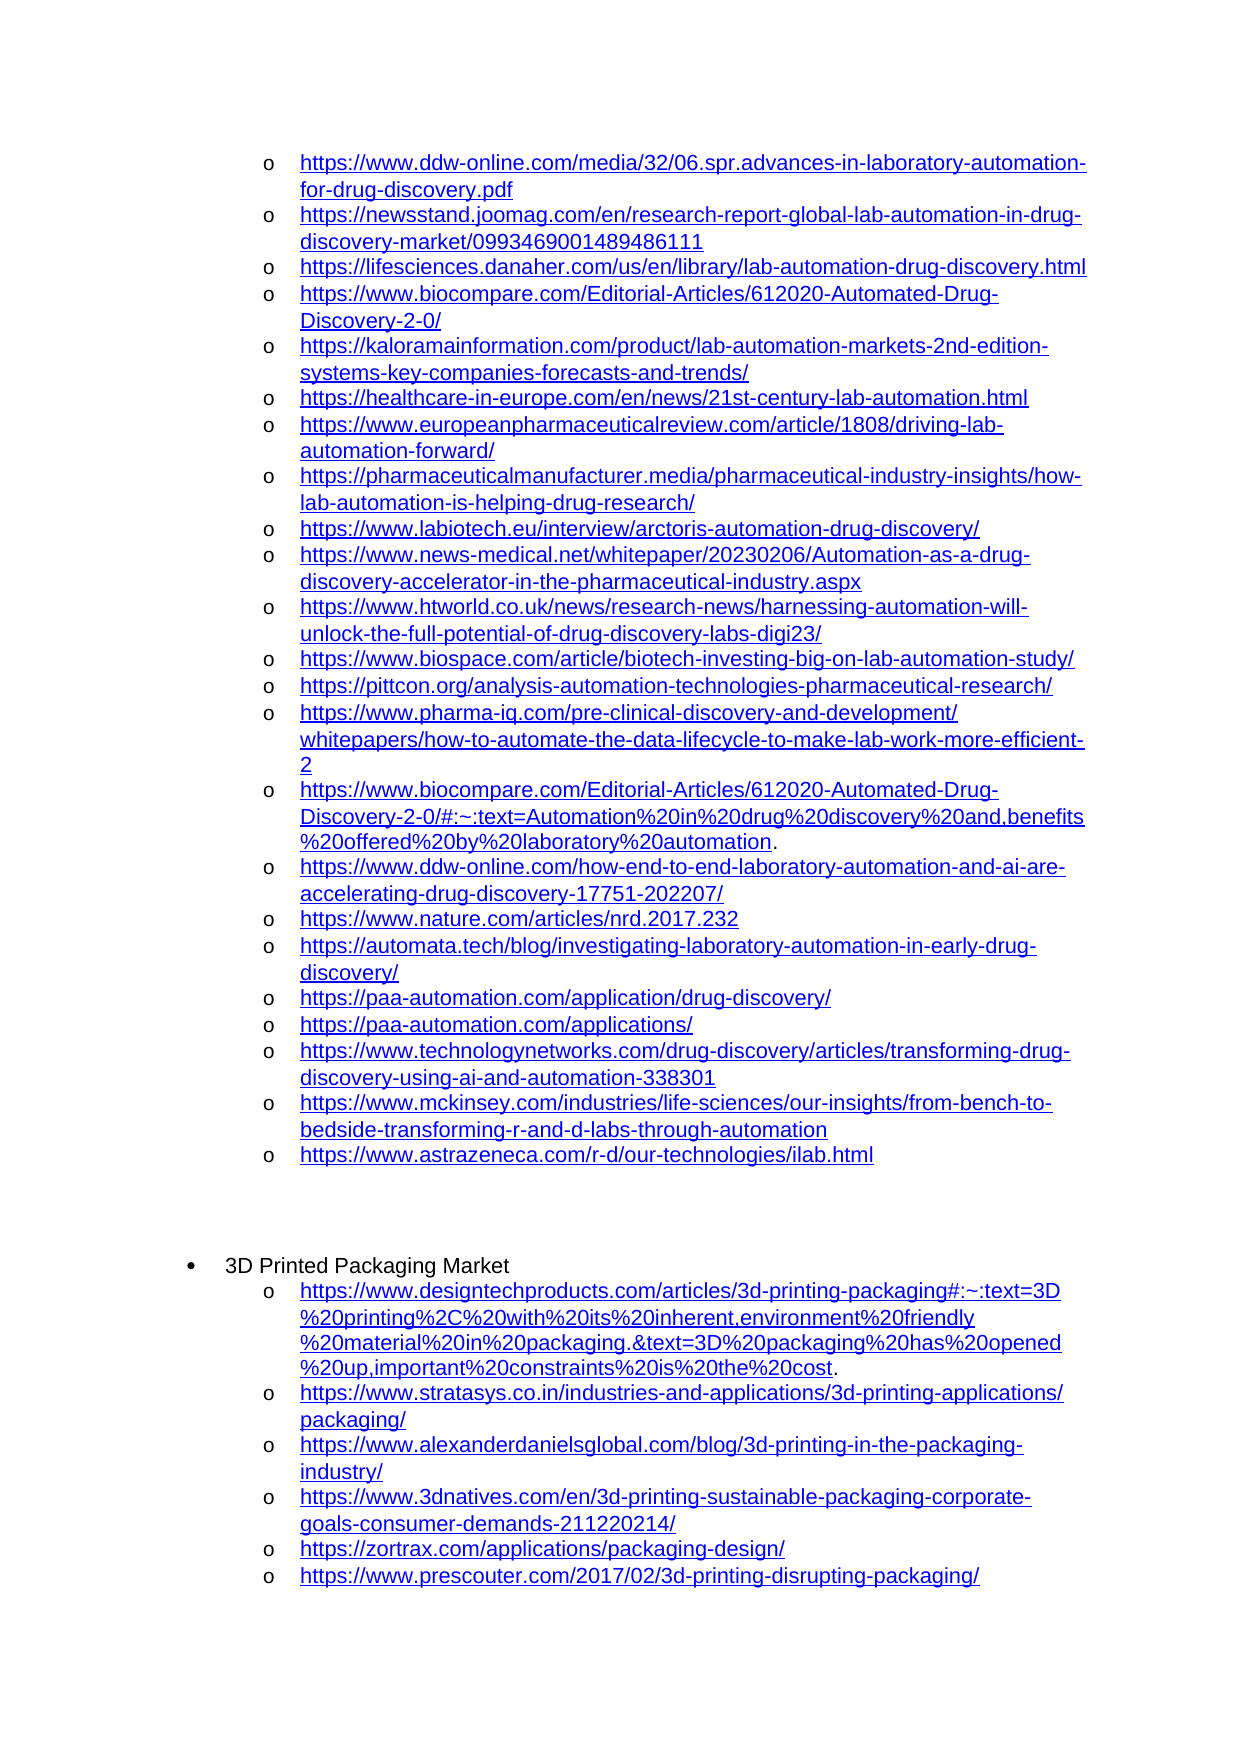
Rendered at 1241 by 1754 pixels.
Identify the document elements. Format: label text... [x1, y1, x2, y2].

list https://www.3dnatives.com/en/3d-printing-sustainable-packaging-corporate-goals-consumer-demands-211220214/ [262, 1484, 1090, 1536]
list https://www.mckinsey.com/industries/life-sciences/our-insights/from-bench-to-bedside-transforming-r-and-d-labs-through-automation [262, 1090, 1090, 1142]
list https://pharmaceuticalmanufacturer.media/pharmaceutical-industry-insights/how-lab-automation-is-helping-drug-research/ [262, 463, 1090, 515]
list https://www.labiotech.eu/interview/arctoris-automation-drug-discovery/ [262, 515, 1090, 542]
list https://www.europeanpharmaceuticalreview.com/article/1808/driving-lab-automation-forward/ [262, 411, 1090, 463]
list https://automata.tech/blog/investigating-laboratory-automation-in-early-drug-discovery/ [262, 933, 1090, 985]
list https://zortrax.com/applications/packaging-design/ [262, 1536, 1090, 1563]
list 3D Printed Packaging Market [187, 1253, 1090, 1278]
list https://www.alexanderdanielsglobal.com/blog/3d-printing-in-the-packaging-industry/ [262, 1432, 1090, 1484]
list https://www.htworld.co.uk/news/research-news/harnessing-automation-will-unlock-the-full-potential-of-drug-discovery-labs-digi23/ [262, 594, 1090, 646]
list https://paa-automation.com/application/drug-discovery/ [262, 985, 1090, 1012]
list https://www.ddw-online.com/media/32/06.spr.advances-in-laboratory-automation-for-drug-discovery.pdf [262, 150, 1090, 202]
list https://www.astrazeneca.com/r-d/our-technologies/ilab.html [262, 1142, 1090, 1169]
list https://www.technologynetworks.com/drug-discovery/articles/transforming-drug-discovery-using-ai-and-automation-338301 [262, 1038, 1090, 1090]
list https://www.stratasys.co.in/industries-and-applications/3d-printing-applications/packaging/ [262, 1380, 1090, 1432]
list https://lifesciences.danaher.com/us/en/library/lab-automation-drug-discovery.html [262, 254, 1090, 281]
list https://paa-automation.com/applications/ [262, 1012, 1090, 1038]
list https://newsstand.joomag.com/en/research-report-global-lab-automation-in-drug-discovery-market/0993469001489486111 [262, 202, 1090, 254]
list https://www.designtechproducts.com/articles/3d-printing-packaging#:~:text=3D%20printing%2C%20with%20its%20inherent,environment%20friendly%20material%20in%20packaging.&text=3D%20packaging%20has%20opened%20up,important%20constraints%20is%20the%20cost. [262, 1278, 1090, 1380]
list https://healthcare-in-europe.com/en/news/21st-century-lab-automation.html [262, 385, 1090, 411]
list https://www.news-medical.net/whitepaper/20230206/Automation-as-a-drug-discovery-accelerator-in-the-pharmaceutical-industry.aspx [262, 542, 1090, 594]
list https://www.biocompare.com/Editorial-Articles/612020-Automated-Drug-Discovery-2-0/#:~:text=Automation%20in%20drug%20discovery%20and,benefits%20offered%20by%20laboratory%20automation. [262, 777, 1090, 854]
list https://www.biocompare.com/Editorial-Articles/612020-Automated-Drug-Discovery-2-0/ [262, 281, 1090, 333]
list https://www.biospace.com/article/biotech-investing-big-on-lab-automation-study/ [262, 646, 1090, 673]
list https://www.pharma-iq.com/pre-clinical-discovery-and-development/whitepapers/how-to-automate-the-data-lifecycle-to-make-lab-work-more-efficient-2 [262, 700, 1090, 777]
list https://www.ddw-online.com/how-end-to-end-laboratory-automation-and-ai-are-accelerating-drug-discovery-17751-202207/ [262, 854, 1090, 906]
list https://www.prescouter.com/2017/02/3d-printing-disrupting-packaging/ [262, 1563, 1090, 1590]
list https://www.nature.com/articles/nrd.2017.232 [262, 906, 1090, 933]
list https://kaloramainformation.com/product/lab-automation-markets-2nd-edition-systems-key-companies-forecasts-and-trends/ [262, 333, 1090, 385]
list https://pittcon.org/analysis-automation-technologies-pharmaceutical-research/ [262, 673, 1090, 700]
